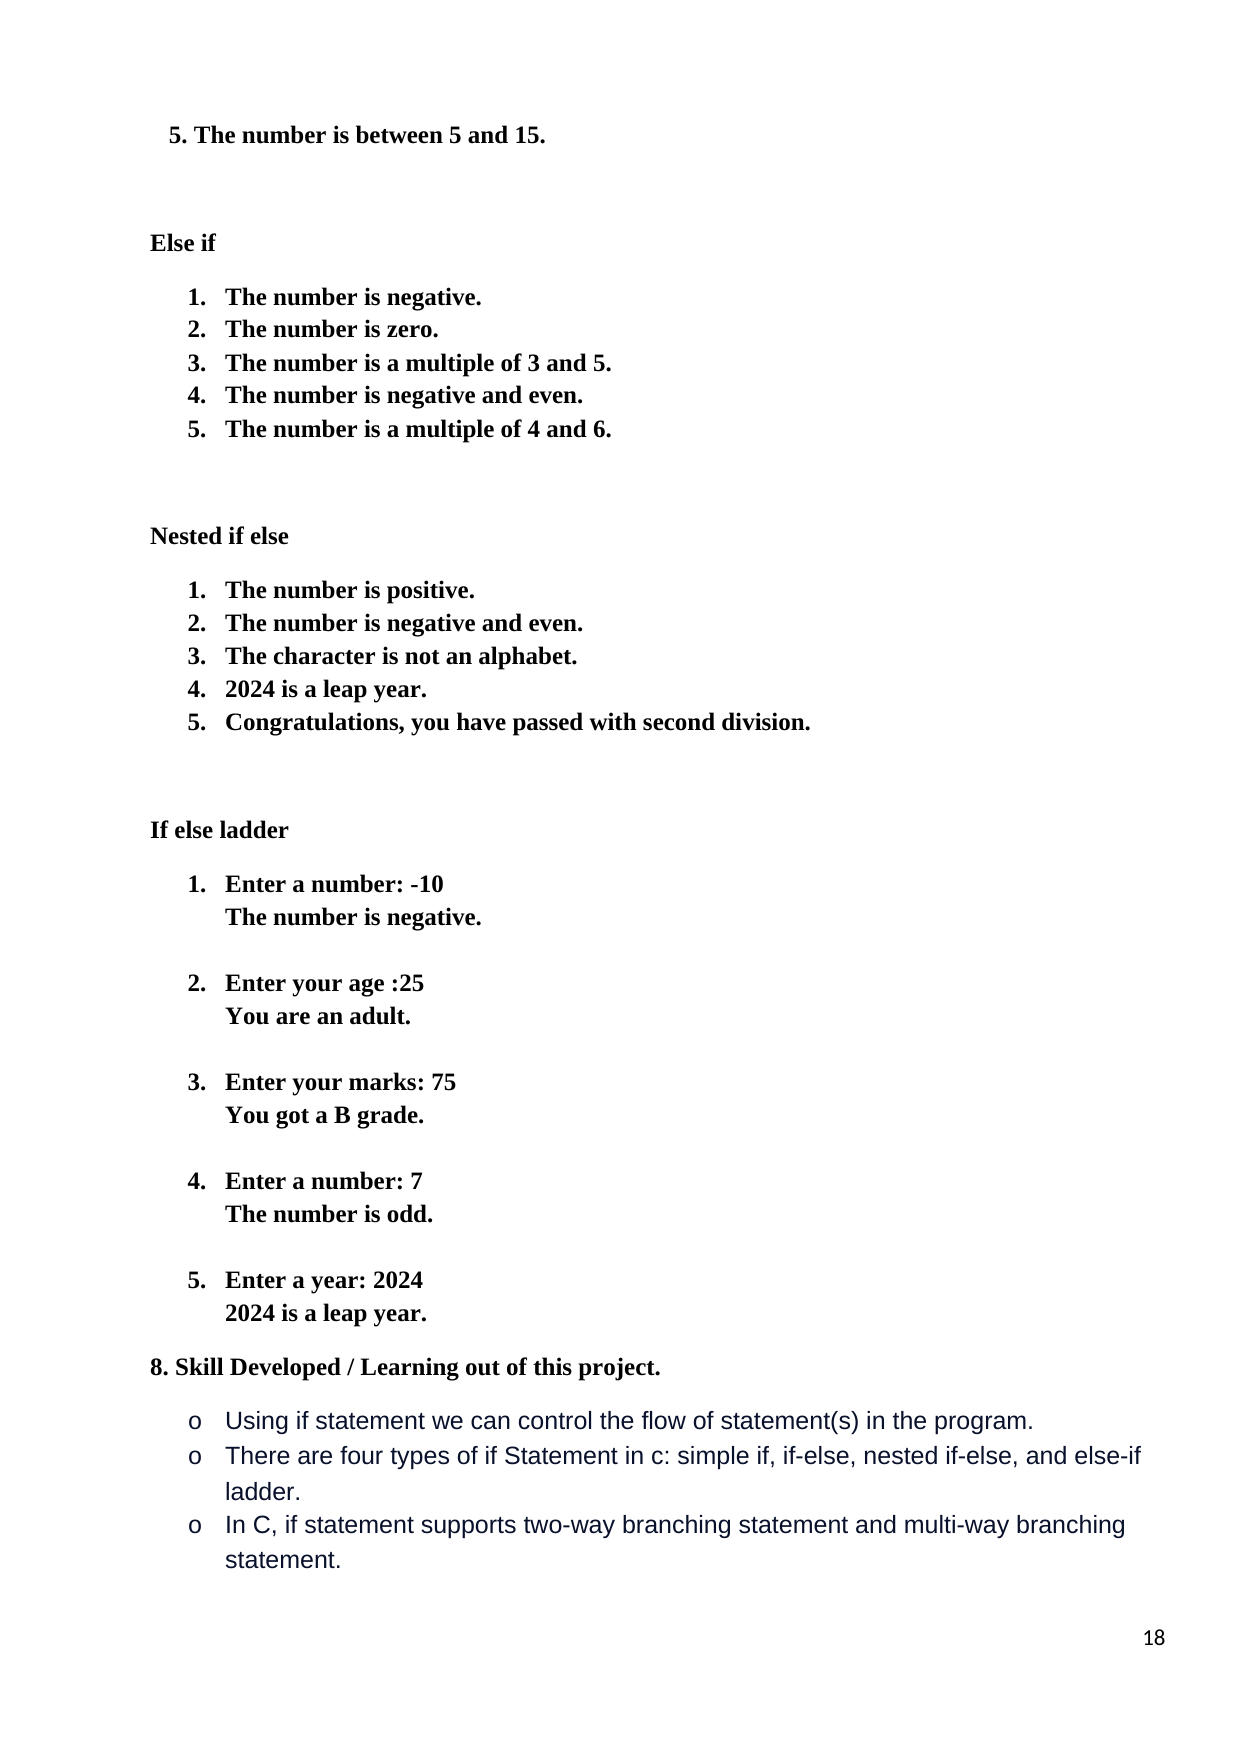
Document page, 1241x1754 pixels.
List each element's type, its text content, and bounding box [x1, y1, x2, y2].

list The number is negative and even. [187, 381, 1165, 409]
text Else if [150, 228, 1165, 256]
list Congratulations, you have passed with second division. [187, 707, 1165, 736]
list Enter your marks: 75 [187, 1067, 1165, 1096]
list The number is positive. [187, 575, 1165, 604]
list The number is zero. [187, 314, 1165, 343]
list Enter a number: 7 [187, 1166, 1165, 1195]
list Using if statement we can control the flow of statement(s) in the program. [187, 1406, 1165, 1437]
list The number is a multiple of 3 and 5. [187, 348, 1165, 376]
list Enter your age :25 [187, 968, 1165, 997]
list The number is negative. [187, 282, 1165, 310]
list The number is odd. [225, 1199, 1165, 1228]
list You got a B grade. [225, 1100, 1165, 1129]
list You are an adult. [225, 1001, 1165, 1030]
list Enter a number: -10 [187, 869, 1165, 898]
list Enter a year: 2024 [187, 1265, 1165, 1294]
list The character is not an alphabet. [187, 641, 1165, 670]
list The number is negative and even. [187, 608, 1165, 637]
list In C, if statement supports two-way branching statement and multi-way branching statement. [187, 1509, 1165, 1573]
text 8. Skill Developed / Learning out of this project. [150, 1352, 1165, 1381]
text Nested if else [150, 521, 1165, 550]
list 2024 is a leap year. [187, 674, 1165, 703]
text 5. The number is between 5 and 15. [150, 120, 1165, 149]
list The number is negative. [225, 902, 1165, 931]
list The number is a multiple of 4 and 6. [187, 414, 1165, 442]
text If else ladder [150, 815, 1165, 844]
list 2024 is a leap year. [225, 1298, 1165, 1327]
list There are four types of if Statement in c: simple if, if-else, nested if-else, and else-if ladder. [187, 1441, 1165, 1505]
